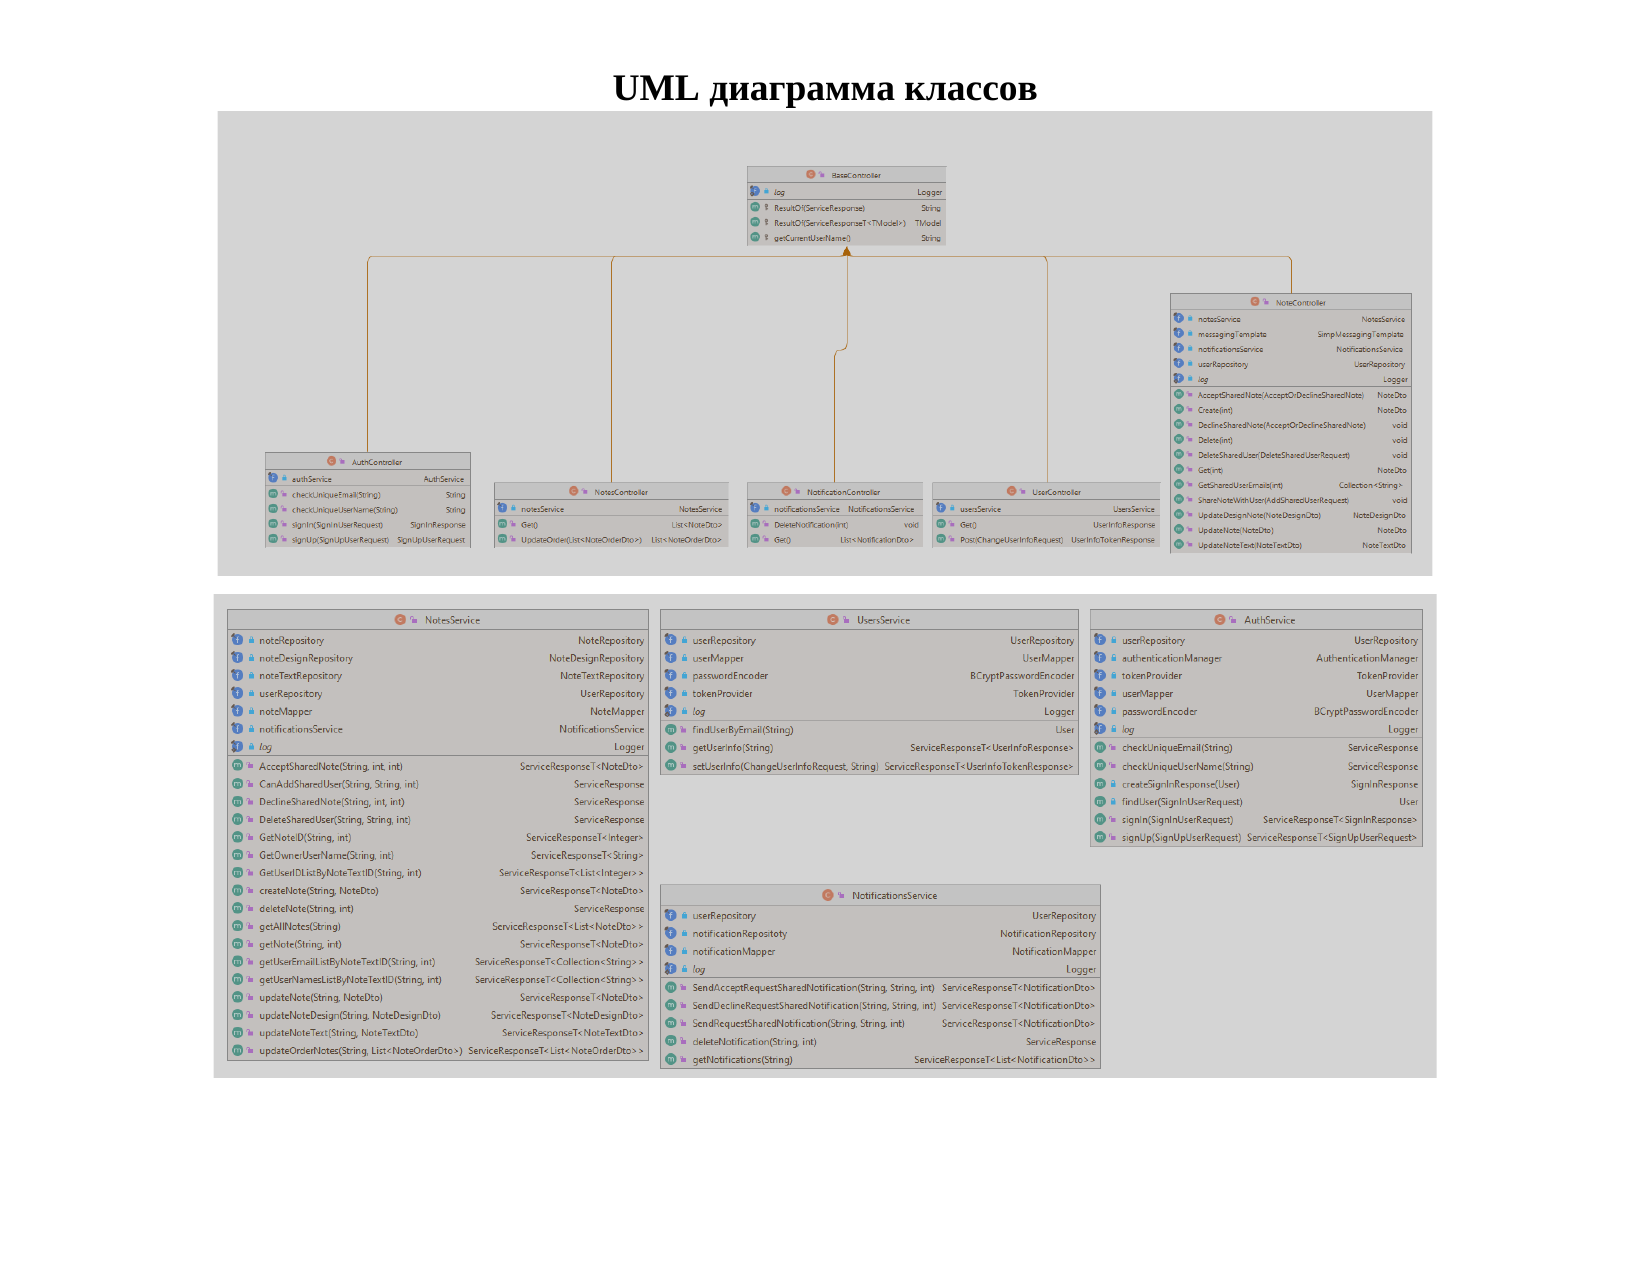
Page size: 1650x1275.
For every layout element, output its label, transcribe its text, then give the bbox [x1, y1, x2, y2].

picture [213, 594, 1437, 1078]
picture [217, 111, 1433, 576]
